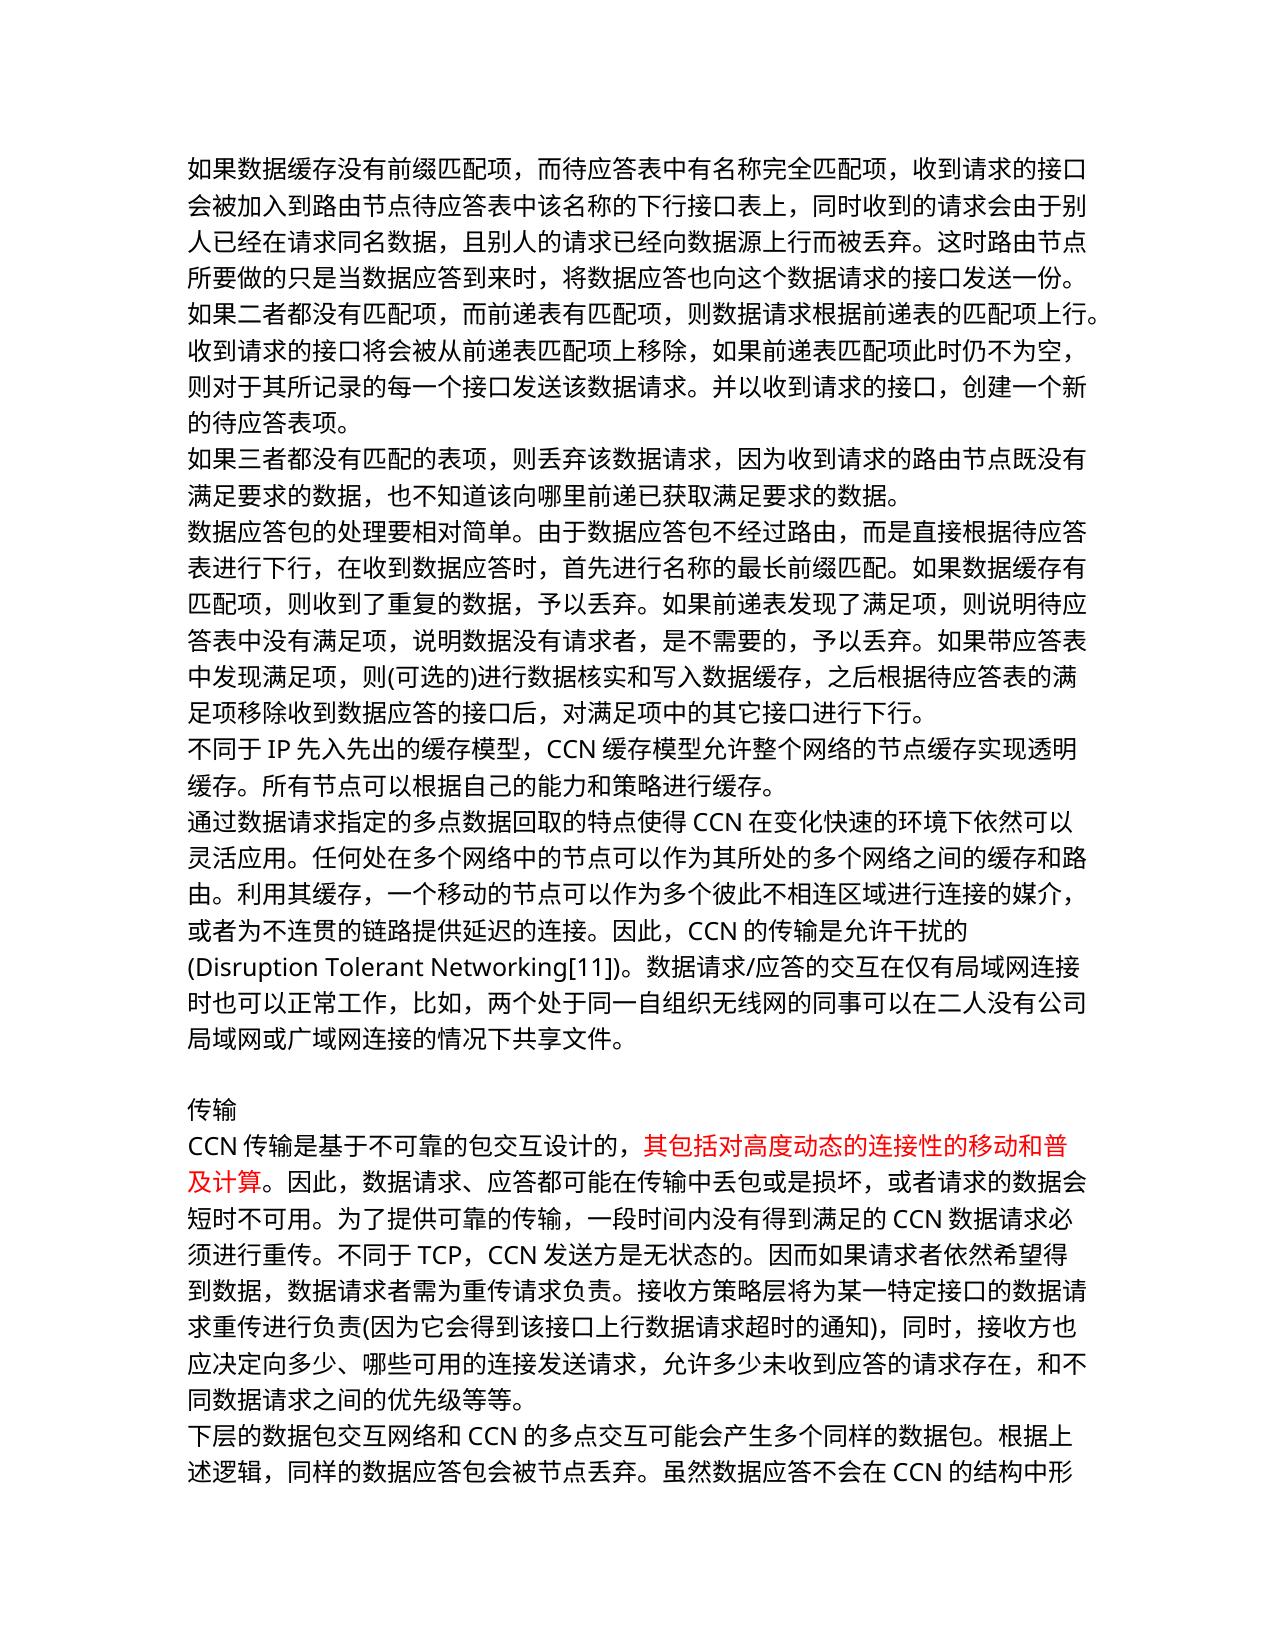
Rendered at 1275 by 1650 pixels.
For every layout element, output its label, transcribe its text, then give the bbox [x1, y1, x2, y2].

text 如果二者都没有匹配项，而前递表有匹配项，则数据请求根据前递表的匹配项上行。收到请求的接口将会被从前递表匹配项上移除，如果前递表匹配项此时仍不为空，则对于其所记录的每一个接口发送该数据请求。并以收到请求的接口，创建一个新的待应答表项。 [187, 295, 1087, 440]
text 通过数据请求指定的多点数据回取的特点使得CCN在变化快速的环境下依然可以灵活应用。任何处在多个网络中的节点可以作为其所处的多个网络之间的缓存和路由。利用其缓存，一个移动的节点可以作为多个彼此不相连区域进行连接的媒介，或者为不连贯的链路提供延迟的连接。因此，CCN的传输是允许干扰的(Disruption Tolerant Networking[11])。数据请求/应答的交互在仅有局域网连接时也可以正常工作，比如，两个处于同一自组织无线网的同事可以在二人没有公司局域网或广域网连接的情况下共享文件。 [187, 802, 1087, 1056]
text CCN传输是基于不可靠的包交互设计的，其包括对高度动态的连接性的移动和普及计算。因此，数据请求、应答都可能在传输中丢包或是损坏，或者请求的数据会短时不可用。为了提供可靠的传输，一段时间内没有得到满足的CCN数据请求必须进行重传。不同于TCP，CCN发送方是无状态的。因而如果请求者依然希望得到数据，数据请求者需为重传请求负责。接收方策略层将为某一特定接口的数据请求重传进行负责(因为它会得到该接口上行数据请求超时的通知)，同时，接收方也应决定向多少、哪些可用的连接发送请求，允许多少未收到应答的请求存在，和不同数据请求之间的优先级等等。 [187, 1127, 1087, 1417]
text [187, 1417, 1087, 1489]
text 不同于IP先入先出的缓存模型，CCN缓存模型允许整个网络的节点缓存实现透明缓存。所有节点可以根据自己的能力和策略进行缓存。 [187, 730, 1087, 802]
text 传输 [187, 1090, 1087, 1127]
text 数据应答包的处理要相对简单。由于数据应答包不经过路由，而是直接根据待应答表进行下行，在收到数据应答时，首先进行名称的最长前缀匹配。如果数据缓存有匹配项，则收到了重复的数据，予以丢弃。如果前递表发现了满足项，则说明待应答表中没有满足项，说明数据没有请求者，是不需要的，予以丢弃。如果带应答表中发现满足项，则(可选的)进行数据核实和写入数据缓存，之后根据待应答表的满足项移除收到数据应答的接口后，对满足项中的其它接口进行下行。 [187, 512, 1087, 730]
text 如果数据缓存没有前缀匹配项，而待应答表中有名称完全匹配项，收到请求的接口会被加入到路由节点待应答表中该名称的下行接口表上，同时收到的请求会由于别人已经在请求同名数据，且别人的请求已经向数据源上行而被丢弃。这时路由节点所要做的只是当数据应答到来时，将数据应答也向这个数据请求的接口发送一份。 [187, 150, 1087, 295]
text 如果三者都没有匹配的表项，则丢弃该数据请求，因为收到请求的路由节点既没有满足要求的数据，也不知道该向哪里前递已获取满足要求的数据。 [187, 440, 1087, 512]
